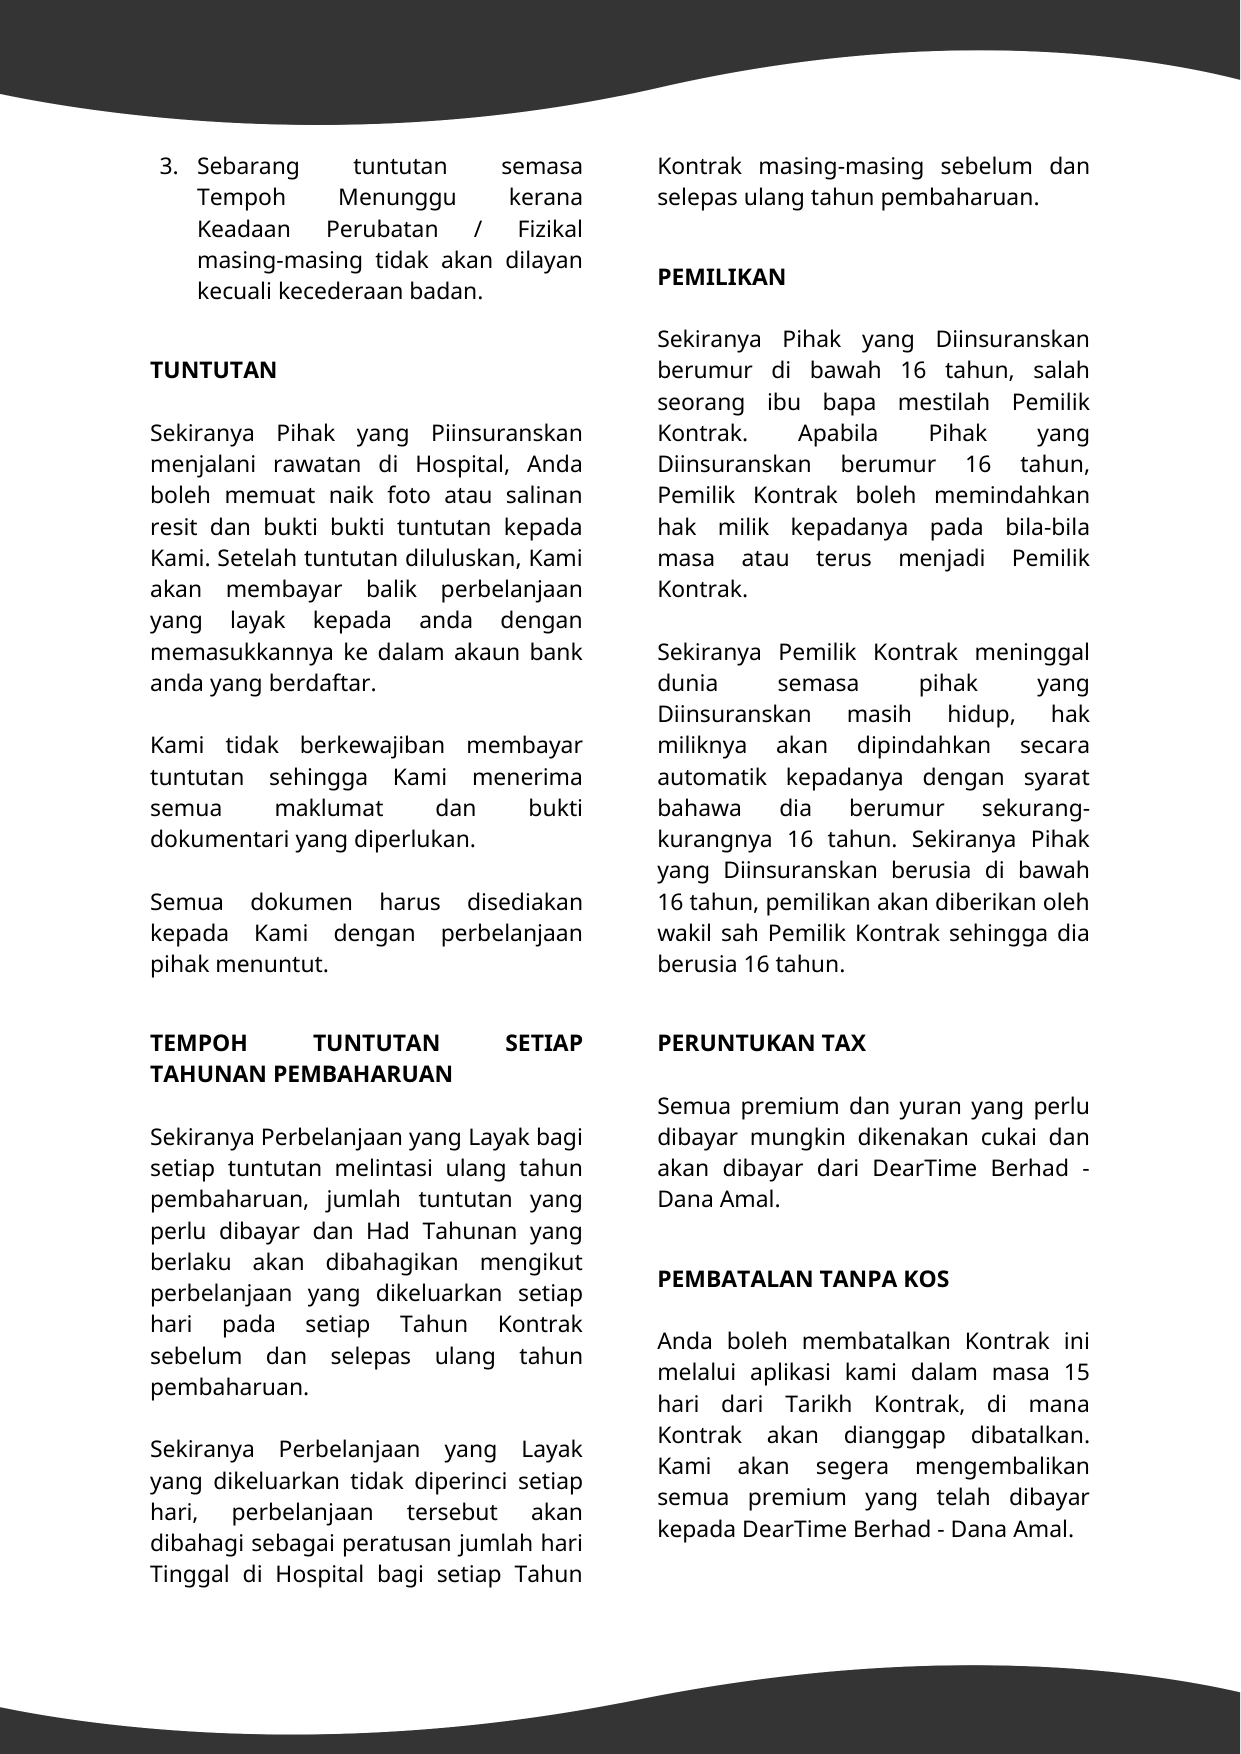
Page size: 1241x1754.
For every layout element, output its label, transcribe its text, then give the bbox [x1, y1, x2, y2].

list Sebarang tuntutan semasa Tempoh Menunggu kerana Keadaan Perubatan / Fizikal masing-masing tidak akan dilayan kecuali kecederaan badan. [159, 150, 583, 306]
text Sekiranya Perbelanjaan yang Layak yang dikeluarkan tidak diperinci setiap hari, perbelanjaan tersebut akan dibahagi sebagai peratusan jumlah hari Tinggal di Hospital bagi setiap Tahun Kontrak masing-masing sebelum dan selepas ulang tahun pembaharuan. [657, 150, 1090, 212]
text Kami tidak berkewajiban membayar tuntutan sehingga Kami menerima semua maklumat dan bukti dokumentari yang diperlukan. [150, 729, 583, 854]
text TEMPOH TUNTUTAN SETIAP TAHUNAN PEMBAHARUAN [150, 1027, 583, 1089]
text Sekiranya Pemilik Kontrak meninggal dunia semasa pihak yang Diinsuranskan masih hidup, hak miliknya akan dipindahkan secara automatik kepadanya dengan syarat bahawa dia berumur sekurang-kurangnya 16 tahun. Sekiranya Pihak yang Diinsuranskan berusia di bawah 16 tahun, pemilikan akan diberikan oleh wakil sah Pemilik Kontrak sehingga dia berusia 16 tahun. [657, 635, 1090, 979]
picture [0, 0, 1241, 1754]
text PEMILIKAN [657, 260, 1090, 292]
text PEMBATALAN TANPA KOS [657, 1262, 1090, 1294]
text Semua premium dan yuran yang perlu dibayar mungkin dikenakan cukai dan akan dibayar dari DearTime Berhad - Dana Amal. [657, 1089, 1090, 1214]
text PERUNTUKAN TAX [657, 1027, 1090, 1058]
text Sekiranya Perbelanjaan yang Layak yang dikeluarkan tidak diperinci setiap hari, perbelanjaan tersebut akan dibahagi sebagai peratusan jumlah hari Tinggal di Hospital bagi setiap Tahun Kontrak masing-masing sebelum dan selepas ulang tahun pembaharuan. [150, 1433, 583, 1589]
text Sekiranya Pihak yang Diinsuranskan berumur di bawah 16 tahun, salah seorang ibu bapa mestilah Pemilik Kontrak. Apabila Pihak yang Diinsuranskan berumur 16 tahun, Pemilik Kontrak boleh memindahkan hak milik kepadanya pada bila-bila masa atau terus menjadi Pemilik Kontrak. [657, 323, 1090, 604]
text TUNTUTAN [150, 354, 583, 385]
text Semua dokumen harus disediakan kepada Kami dengan perbelanjaan pihak menuntut. [150, 885, 583, 979]
text Sekiranya Pihak yang Piinsuranskan menjalani rawatan di Hospital, Anda boleh memuat naik foto atau salinan resit dan bukti bukti tuntutan kepada Kami. Setelah tuntutan diluluskan, Kami akan membayar balik perbelanjaan yang layak kepada anda dengan memasukkannya ke dalam akaun bank anda yang berdaftar. [150, 417, 583, 698]
text Anda boleh membatalkan Kontrak ini melalui aplikasi kami dalam masa 15 hari dari Tarikh Kontrak, di mana Kontrak akan dianggap dibatalkan. Kami akan segera mengembalikan semua premium yang telah dibayar kepada DearTime Berhad - Dana Amal. [657, 1325, 1090, 1544]
text Sekiranya Perbelanjaan yang Layak bagi setiap tuntutan melintasi ulang tahun pembaharuan, jumlah tuntutan yang perlu dibayar dan Had Tahunan yang berlaku akan dibahagikan mengikut perbelanjaan yang dikeluarkan setiap hari pada setiap Tahun Kontrak sebelum dan selepas ulang tahun pembaharuan. [150, 1121, 583, 1402]
